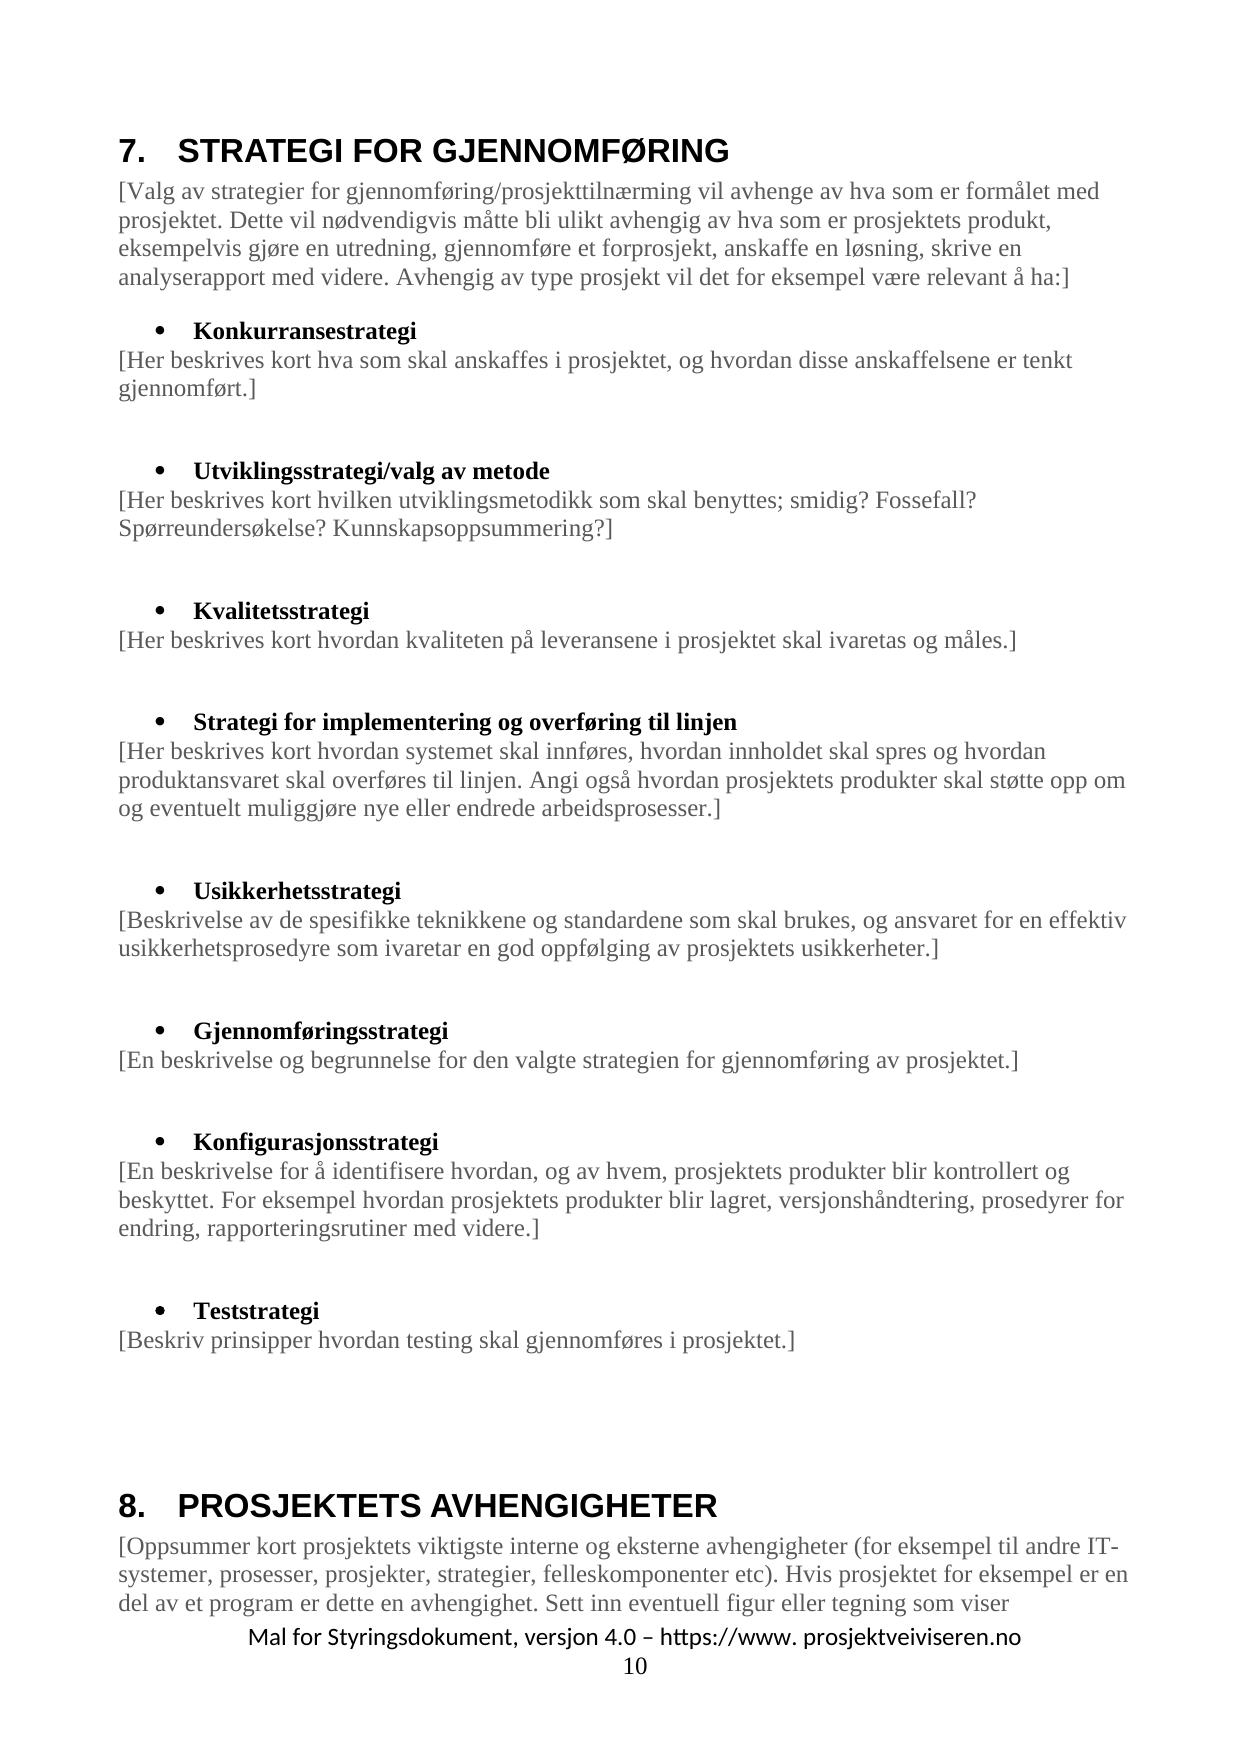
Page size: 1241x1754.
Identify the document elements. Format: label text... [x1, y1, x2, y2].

text Konfigurasjonsstrategi [156, 1127, 1152, 1156]
text Kvalitetsstrategi [156, 596, 1152, 625]
subtitle Strategi for gjennomføring [118, 131, 1152, 170]
text Gjennomføringsstrategi [156, 1016, 1152, 1045]
text [Beskriv prinsipper hvordan testing skal gjennomføres i prosjektet.] [118, 1325, 1152, 1353]
text [Beskrivelse av de spesifikke teknikkene og standardene som skal brukes, og ansvaret for en effektiv usikkerhetsprosedyre som ivaretar en god oppfølging av prosjektets usikkerheter.] [118, 905, 1152, 962]
text [En beskrivelse for å identifisere hvordan, og av hvem, prosjektets produkter blir kontrollert og beskyttet. For eksempel hvordan prosjektets produkter blir lagret, versjonshåndtering, prosedyrer for endring, rapporteringsrutiner med videre.] [118, 1156, 1152, 1242]
text Strategi for implementering og overføring til linjen [156, 707, 1152, 736]
text Usikkerhetsstrategi [156, 876, 1152, 905]
text [Her beskrives kort hva som skal anskaffes i prosjektet, og hvordan disse anskaffelsene er tenkt gjennomført.] [118, 345, 1152, 402]
text [Her beskrives kort hvilken utviklingsmetodikk som skal benyttes; smidig? Fossefall? Spørreundersøkelse? Kunnskapsoppsummering?] [118, 485, 1152, 542]
text Utviklingsstrategi/valg av metode [156, 456, 1152, 485]
text [Her beskrives kort hvordan systemet skal innføres, hvordan innholdet skal spres og hvordan produktansvaret skal overføres til linjen. Angi også hvordan prosjektets produkter skal støtte opp om og eventuelt muliggjøre nye eller endrede arbeidsprosesser.] [118, 736, 1152, 822]
list Teststrategi [156, 1296, 1152, 1325]
text [Valg av strategier for gjennomføring/prosjekttilnærming vil avhenge av hva som er formålet med prosjektet. Dette vil nødvendigvis måtte bli ulikt avhengig av hva som er prosjektets produkt, eksempelvis gjøre en utredning, gjennomføre et forprosjekt, anskaffe en løsning, skrive en analyserapport med videre. Avhengig av type prosjekt vil det for eksempel være relevant å ha:] [118, 176, 1152, 291]
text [118, 1531, 1152, 1617]
text Konkurransestrategi [156, 316, 1152, 345]
text [Her beskrives kort hvordan kvaliteten på leveransene i prosjektet skal ivaretas og måles.] [118, 625, 1152, 653]
text [En beskrivelse og begrunnelse for den valgte strategien for gjennomføring av prosjektet.] [118, 1045, 1152, 1073]
subtitle Prosjektets avhengigheter [118, 1486, 1166, 1524]
